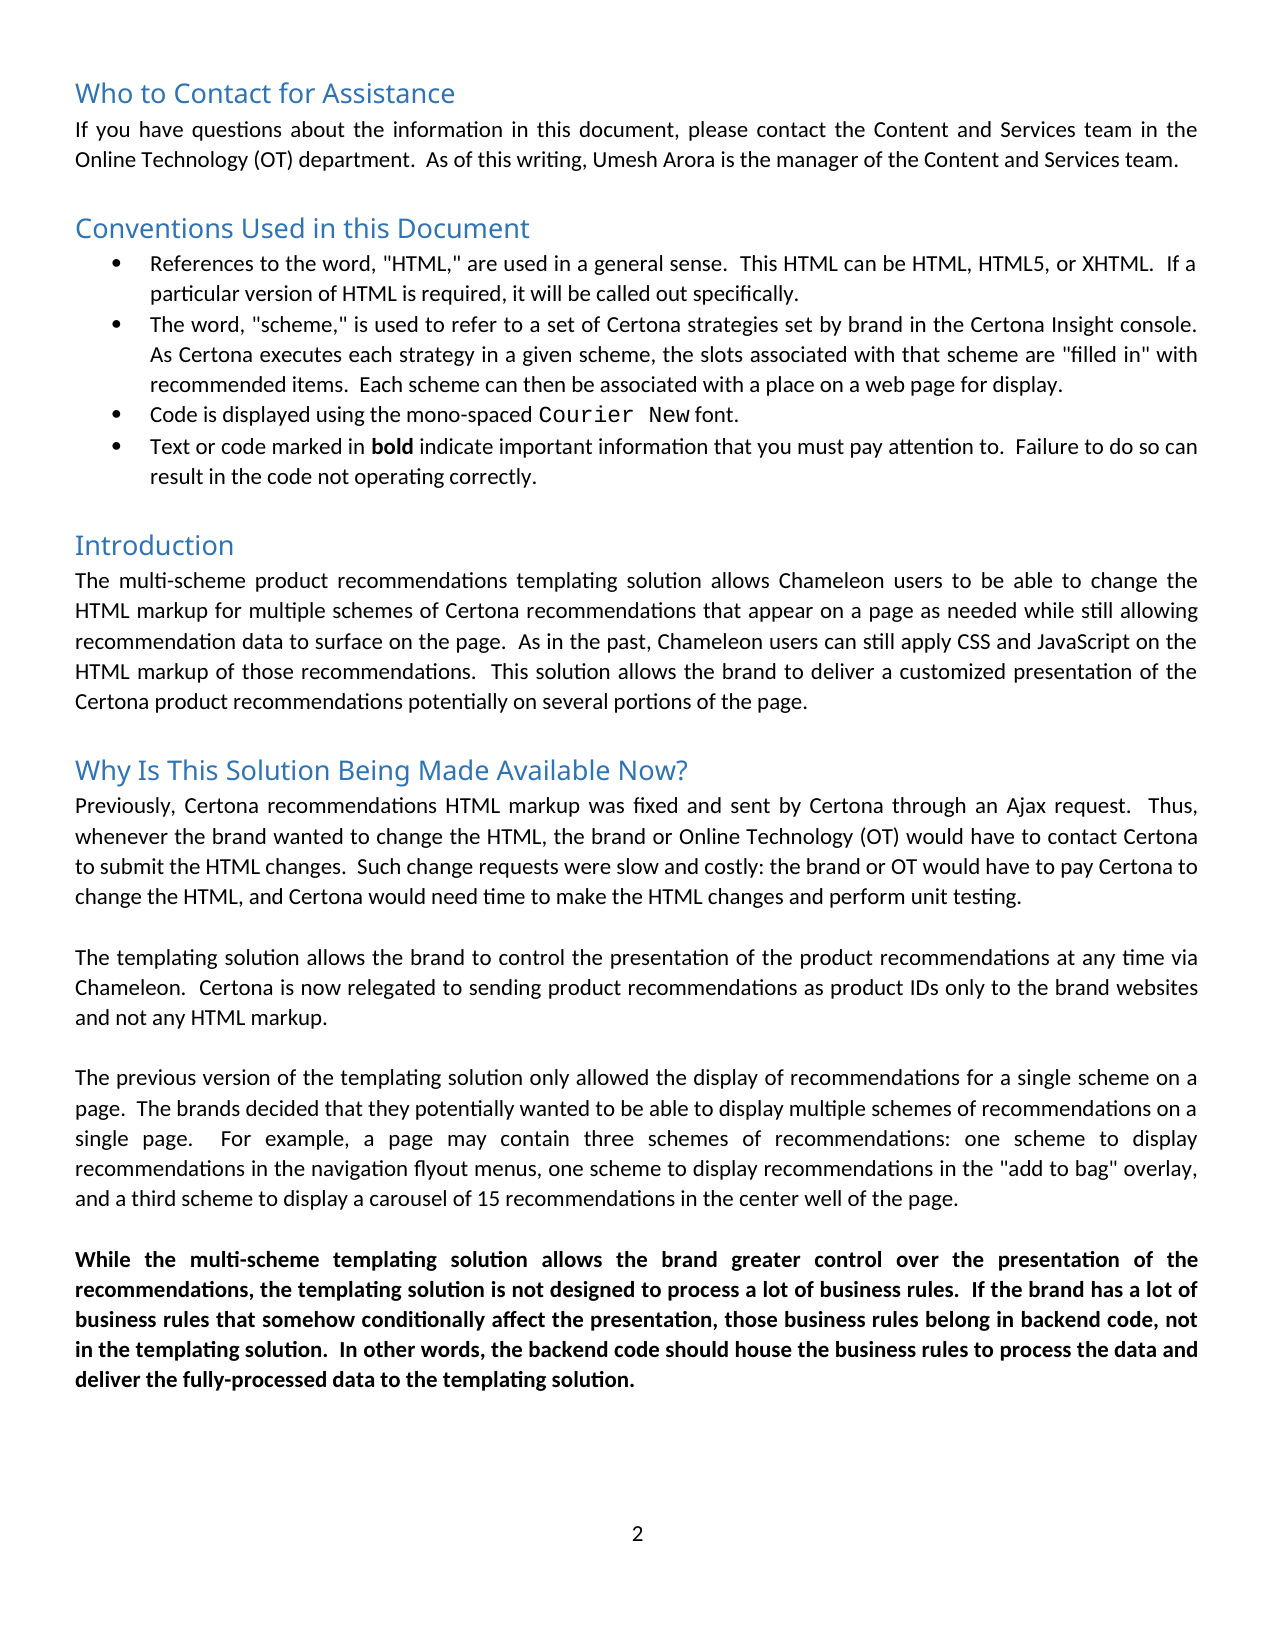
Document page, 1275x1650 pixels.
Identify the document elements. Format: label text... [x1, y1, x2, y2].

list References to the word, "HTML," are used in a general sense. This HTML can be HTML, HTML5, or XHTML. If a particular version of HTML is required, it will be called out specifically. [112, 249, 1200, 308]
list The word, "scheme," is used to refer to a set of Certona strategies set by brand in the Certona Insight console. As Certona executes each strategy in a given scheme, the slots associated with that scheme are "filled in" with recommended items. Each scheme can then be associated with a place on a web page for display. [112, 310, 1200, 398]
text The templating solution allows the brand to control the presentation of the product recommendations at any time via Chameleon. Certona is now relegated to sending product recommendations as product IDs only to the brand websites and not any HTML markup. [75, 943, 1200, 1031]
text While the multi-scheme templating solution allows the brand greater control over the presentation of the recommendations, the templating solution is not designed to process a lot of business rules. If the brand has a lot of business rules that somehow conditionally affect the presentation, those business rules belong in backend code, not in the templating solution. In other words, the backend code should house the business rules to process the data and deliver the fully-processed data to the templating solution. [75, 1245, 1200, 1394]
list Text or code marked in bold indicate important information that you must pay attention to. Failure to do so can result in the code not operating correctly. [112, 432, 1200, 490]
text The previous version of the templating solution only allowed the display of recommendations for a single scheme on a page. The brands decided that they potentially wanted to be able to display multiple schemes of recommendations on a single page. For example, a page may contain three schemes of recommendations: one scheme to display recommendations in the navigation flyout menus, one scheme to display recommendations in the "add to bag" overlay, and a third scheme to display a carousel of 15 recommendations in the center well of the page. [75, 1063, 1200, 1212]
text If you have questions about the information in this document, please contact the Content and Services team in the Online Technology (OT) department. As of this writing, Umesh Arora is the manager of the Content and Services team. [75, 115, 1200, 173]
subtitle Conventions Used in this Document [75, 209, 1200, 246]
subtitle Introduction [75, 527, 1200, 563]
text Previously, Certona recommendations HTML markup was fixed and sent by Certona through an Ajax request. Thus, whenever the brand wanted to change the HTML, the brand or Online Technology (OT) would have to contact Certona to submit the HTML changes. Such change requests were slow and costly: the brand or OT would have to pay Certona to change the HTML, and Certona would need time to make the HTML changes and perform unit testing. [75, 792, 1200, 910]
text The multi-scheme product recommendations templating solution allows Chameleon users to be able to change the HTML markup for multiple schemes of Certona recommendations that appear on a page as needed while still allowing recommendation data to surface on the page. As in the past, Chameleon users can still apply CSS and JavaScript on the HTML markup of those recommendations. This solution allows the brand to deliver a customized presentation of the Certona product recommendations potentially on several portions of the page. [75, 566, 1200, 715]
list Code is displayed using the mono-spaced Courier New font. [112, 400, 1200, 429]
subtitle Who to Contact for Assistance [75, 75, 1200, 112]
subtitle Why Is This Solution Being Made Available Now? [75, 752, 1200, 789]
